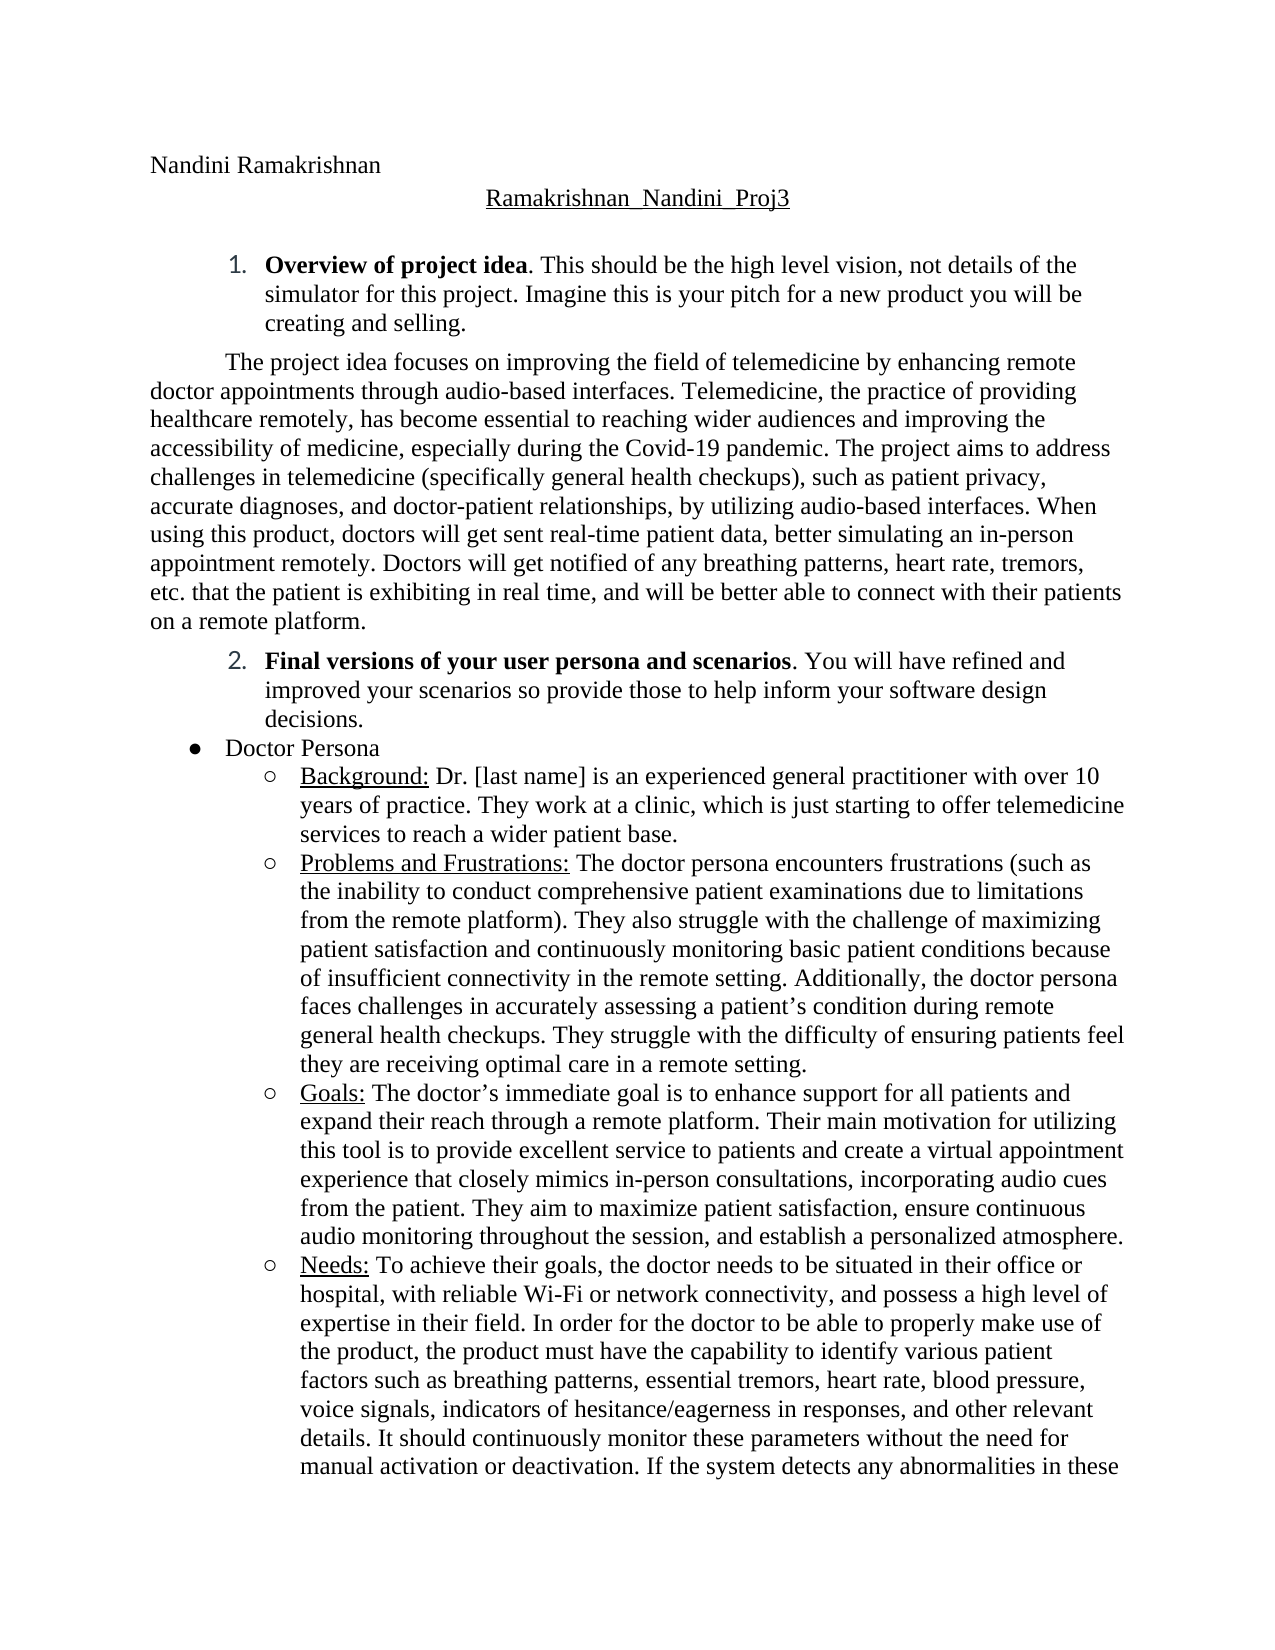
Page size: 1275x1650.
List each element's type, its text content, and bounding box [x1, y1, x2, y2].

list Problems and Frustrations: The doctor persona encounters frustrations (such as the inability to conduct comprehensive patient examinations due to limitations from the remote platform). They also struggle with the challenge of maximizing patient satisfaction and continuously monitoring basic patient conditions because of insufficient connectivity in the remote setting. Additionally, the doctor persona faces challenges in accurately assessing a patient’s condition during remote general health checkups. They struggle with the difficulty of ensuring patients feel they are receiving optimal care in a remote setting. [262, 848, 1125, 1078]
text Ramakrishnan_Nandini_Proj3 [150, 183, 1125, 212]
list Doctor Persona [187, 733, 1125, 761]
text Nandini Ramakrishnan [150, 150, 1125, 179]
text The project idea focuses on improving the field of telemedicine by enhancing remote doctor appointments through audio-based interfaces. Telemedicine, the practice of providing healthcare remotely, has become essential to reaching wider audiences and improving the accessibility of medicine, especially during the Covid-19 pandemic. The project aims to address challenges in telemedicine (specifically general health checkups), such as patient privacy, accurate diagnoses, and doctor-patient relationships, by utilizing audio-based interfaces. When using this product, doctors will get sent real-time patient data, better simulating an in-person appointment remotely. Doctors will get notified of any breathing patterns, heart rate, tremors, etc. that the patient is exhibiting in real time, and will be better able to connect with their patients on a remote platform. [150, 347, 1125, 634]
list Background: Dr. [last name] is an experienced general practitioner with over 10 years of practice. They work at a clinic, which is just starting to offer telemedicine services to reach a wider patient base. [262, 761, 1125, 848]
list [262, 1250, 1125, 1480]
list Final versions of your user persona and scenarios. You will have refined and improved your scenarios so provide those to help inform your software design decisions. [227, 645, 1125, 733]
list Overview of project idea. This should be the high level vision, not details of the simulator for this project. Imagine this is your pitch for a new product you will be creating and selling. [227, 249, 1125, 337]
list Goals: The doctor’s immediate goal is to enhance support for all patients and expand their reach through a remote platform. Their main motivation for utilizing this tool is to provide excellent service to patients and create a virtual appointment experience that closely mimics in-person consultations, incorporating audio cues from the patient. They aim to maximize patient satisfaction, ensure continuous audio monitoring throughout the session, and establish a personalized atmosphere. [262, 1078, 1125, 1250]
